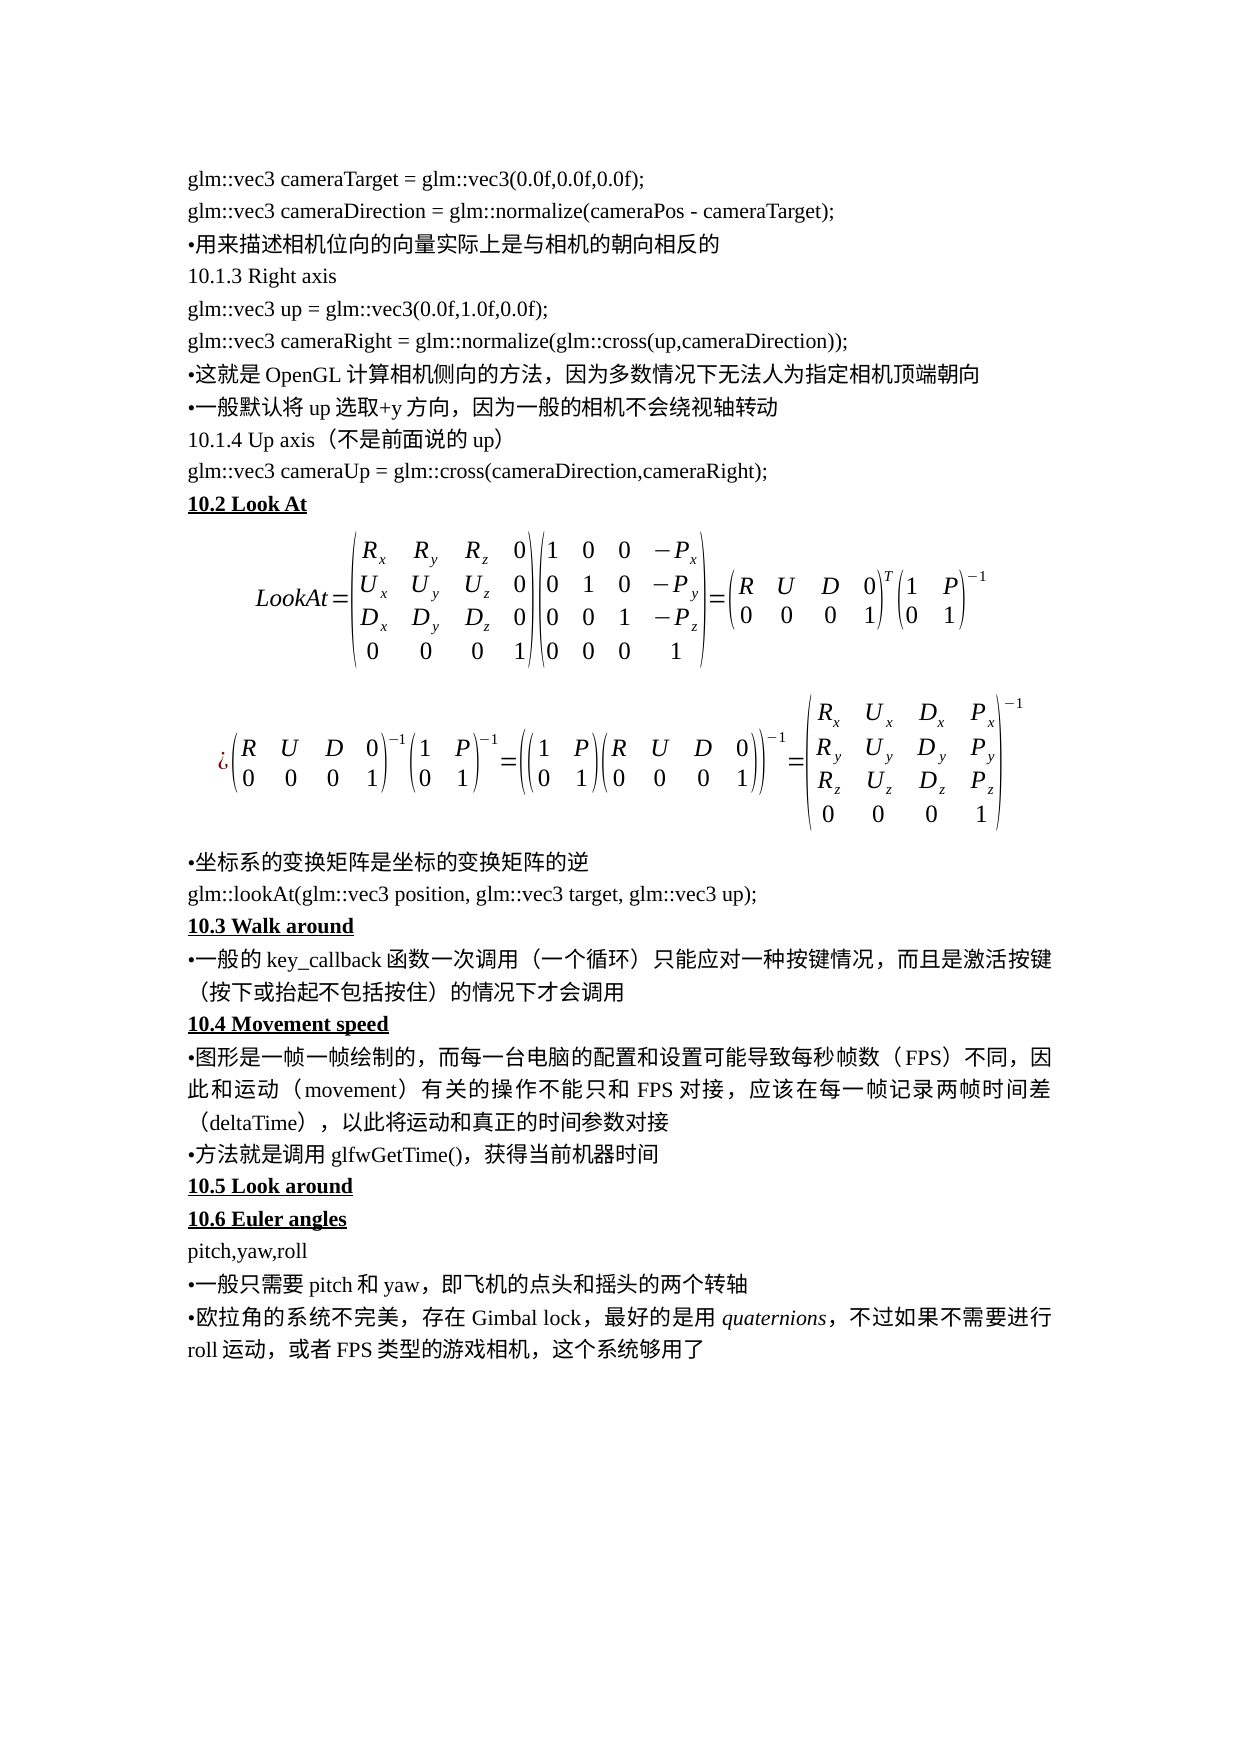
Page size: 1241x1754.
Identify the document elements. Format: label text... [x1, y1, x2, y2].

text glm::vec3 cameraRight = glm::normalize(glm::cross(up,cameraDirection)); [187, 324, 1053, 357]
text •坐标系的变换矩阵是坐标的变换矩阵的逆 [187, 844, 1053, 877]
text •这就是OpenGL计算相机侧向的方法，因为多数情况下无法人为指定相机顶端朝向 [187, 357, 1053, 389]
text •一般的key_callback函数一次调用（一个循环）只能应对一种按键情况，而且是激活按键（按下或抬起不包括按住）的情况下才会调用 [187, 942, 1053, 1007]
text pitch,yaw,roll [187, 1234, 1053, 1267]
text 10.2 Look At [187, 487, 1053, 519]
text glm::vec3 cameraUp = glm::cross(cameraDirection,cameraRight); [187, 454, 1053, 487]
text •欧拉角的系统不完美，存在Gimbal lock，最好的是用quaternions，不过如果不需要进行roll运动，或者FPS类型的游戏相机，这个系统够用了 [187, 1299, 1053, 1364]
text 10.6 Euler angles [187, 1202, 1053, 1234]
text •一般默认将up选取+y方向，因为一般的相机不会绕视轴转动 [187, 389, 1053, 422]
text glm::vec3 cameraDirection = glm::normalize(cameraPos - cameraTarget); [187, 194, 1053, 227]
text 10.4 Movement speed [187, 1007, 1053, 1039]
text 10.5 Look around [187, 1169, 1053, 1202]
text glm::lookAt(glm::vec3 position, glm::vec3 target, glm::vec3 up); [187, 877, 1053, 909]
text •用来描述相机位向的向量实际上是与相机的朝向相反的 [187, 227, 1053, 259]
text glm::vec3 cameraTarget = glm::vec3(0.0f,0.0f,0.0f); [187, 162, 1053, 194]
text 10.1.4 Up axis（不是前面说的up） [187, 422, 1053, 454]
text •图形是一帧一帧绘制的，而每一台电脑的配置和设置可能导致每秒帧数（FPS）不同，因此和运动（movement）有关的操作不能只和FPS对接，应该在每一帧记录两帧时间差（deltaTime），以此将运动和真正的时间参数对接 [187, 1039, 1053, 1137]
text •方法就是调用glfwGetTime()，获得当前机器时间 [187, 1137, 1053, 1169]
text 10.3 Walk around [187, 909, 1053, 942]
text glm::vec3 up = glm::vec3(0.0f,1.0f,0.0f); [187, 292, 1053, 324]
text 10.1.3 Right axis [187, 259, 1053, 292]
text •一般只需要pitch和yaw，即飞机的点头和摇头的两个转轴 [187, 1267, 1053, 1299]
